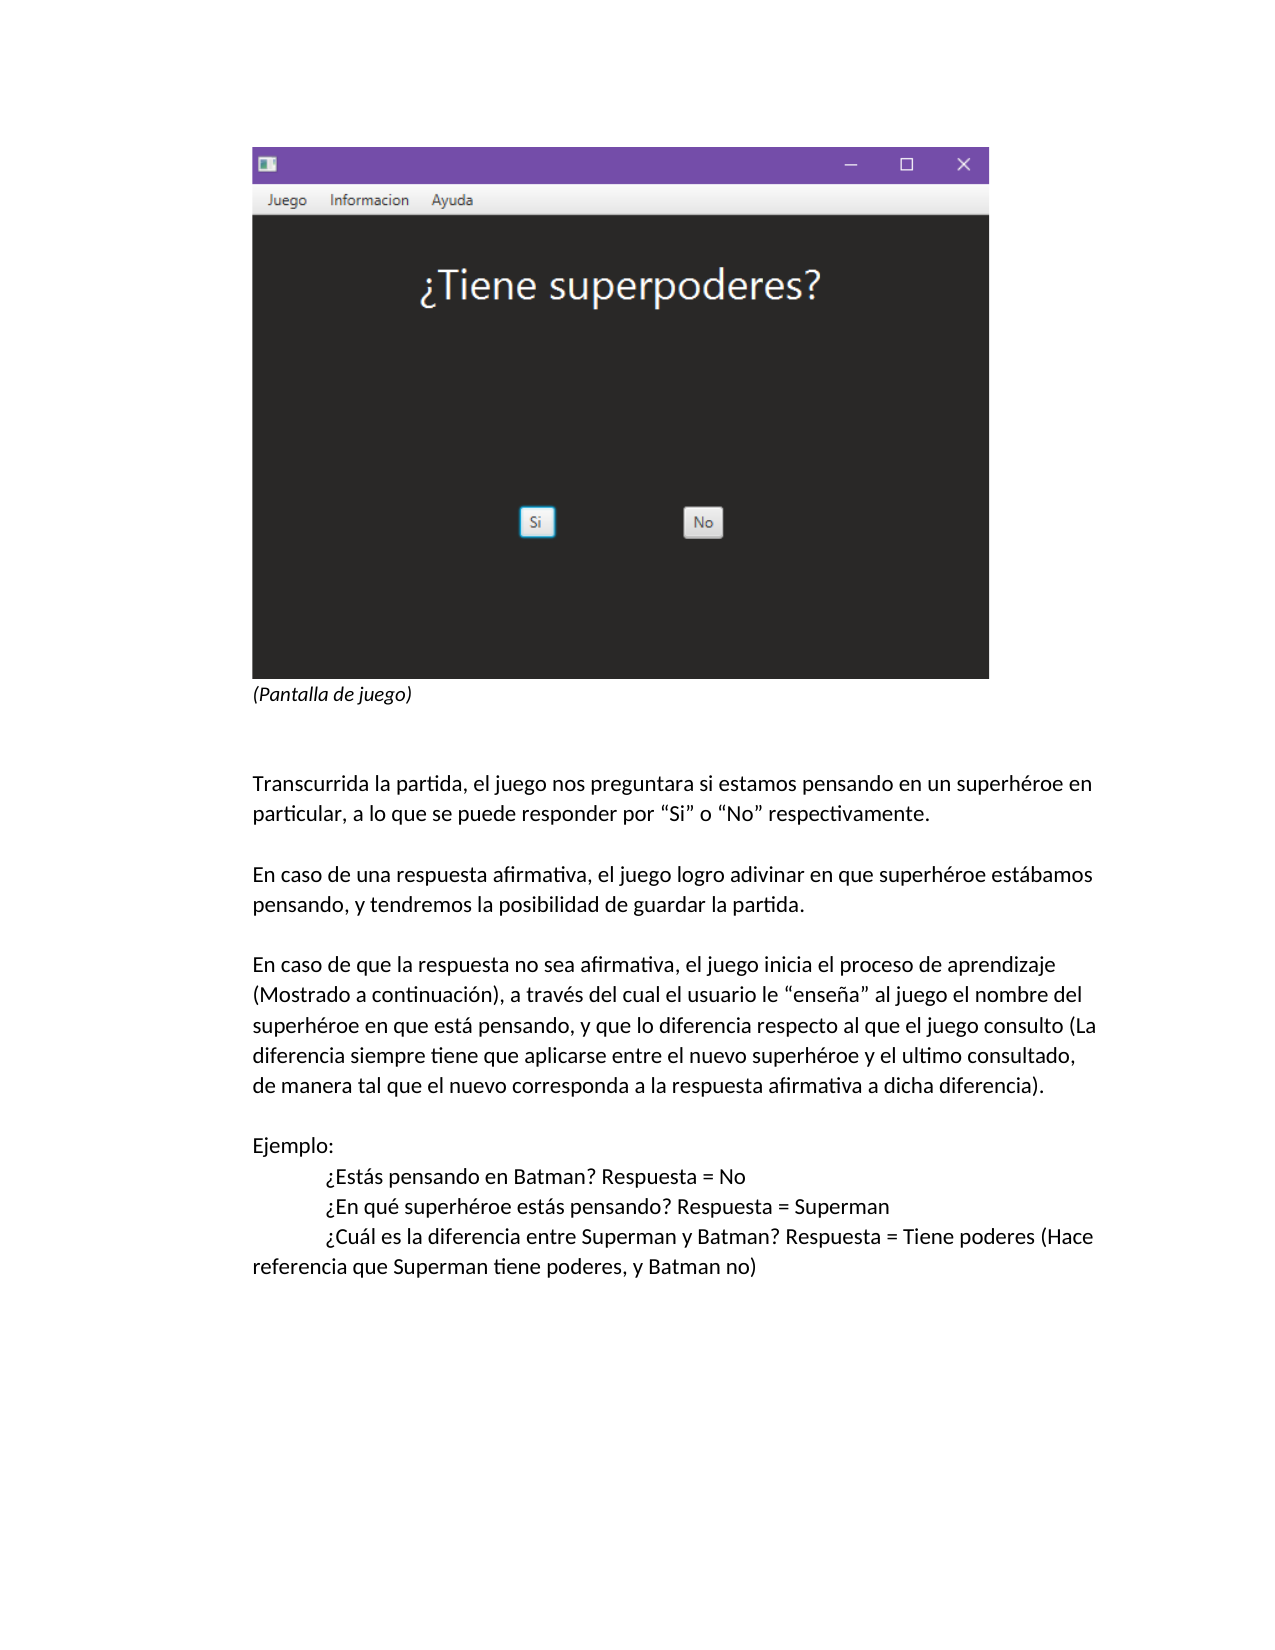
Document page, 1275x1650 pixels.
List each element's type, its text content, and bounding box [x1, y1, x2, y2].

list Ejemplo: [252, 1132, 1098, 1159]
picture [252, 147, 990, 679]
list ¿En qué superhéroe estás pensando? Respuesta = Superman [252, 1192, 1098, 1220]
list (Pantalla de juego) [252, 681, 1098, 707]
list En caso de una respuesta afirmativa, el juego logro adivinar en que superhéroe estábamos pensando, y tendremos la posibilidad de guardar la partida. [252, 860, 1098, 918]
list En caso de que la respuesta no sea afirmativa, el juego inicia el proceso de aprendizaje (Mostrado a continuación), a través del cual el usuario le “enseña” al juego el nombre del superhéroe en que está pensando, y que lo diferencia respecto al que el juego consulto (La diferencia siempre tiene que aplicarse entre el nuevo superhéroe y el ultimo consultado, de manera tal que el nuevo corresponda a la respuesta afirmativa a dicha diferencia). [252, 950, 1098, 1099]
list ¿Cuál es la diferencia entre Superman y Batman? Respuesta = Tiene poderes (Hace referencia que Superman tiene poderes, y Batman no) [252, 1222, 1098, 1280]
list Transcurrida la partida, el juego nos preguntara si estamos pensando en un superhéroe en particular, a lo que se puede responder por “Si” o “No” respectivamente. [252, 769, 1098, 827]
list ¿Estás pensando en Batman? Respuesta = No [252, 1162, 1098, 1190]
